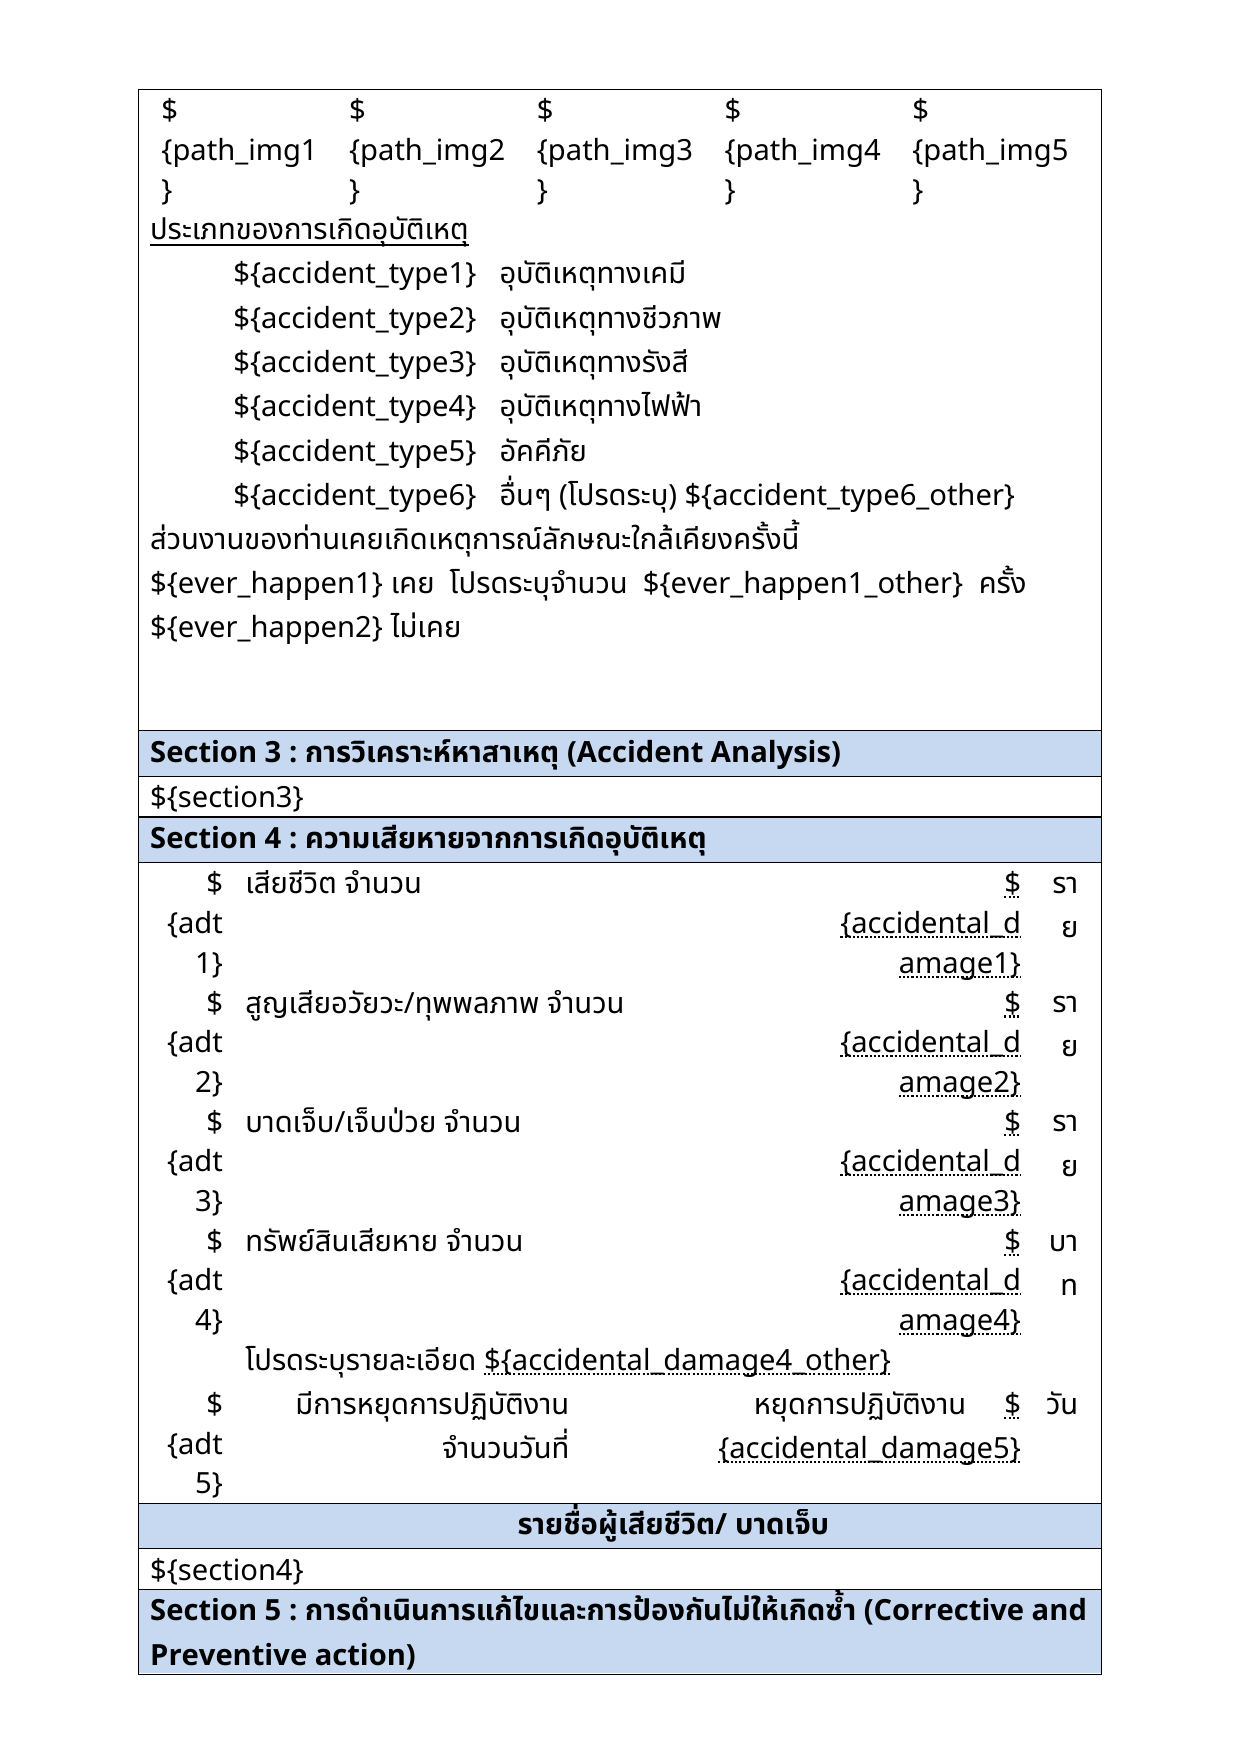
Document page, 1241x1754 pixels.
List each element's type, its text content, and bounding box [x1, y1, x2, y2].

table_cell ${section3} [139, 777, 1101, 816]
table_cell Section 3 : การวิเคราะห์หาสาเหตุ (Accident Analysis) [139, 731, 1101, 776]
table_cell ${section4} [139, 1549, 1101, 1588]
table_cell Section 4 : ความเสียหายจากการเกิดอุบัติเหตุ [139, 818, 1101, 862]
table_cell [139, 863, 1101, 1502]
table_cell รายชื่อผู้เสียชีวิต/ บาดเจ็บ [139, 1504, 1101, 1548]
table_cell Section 5 : การดำเนินการแก้ไขและการป้องกันไม่ให้เกิดซ้ำ (Corrective and Preventive action) [139, 1590, 1101, 1673]
